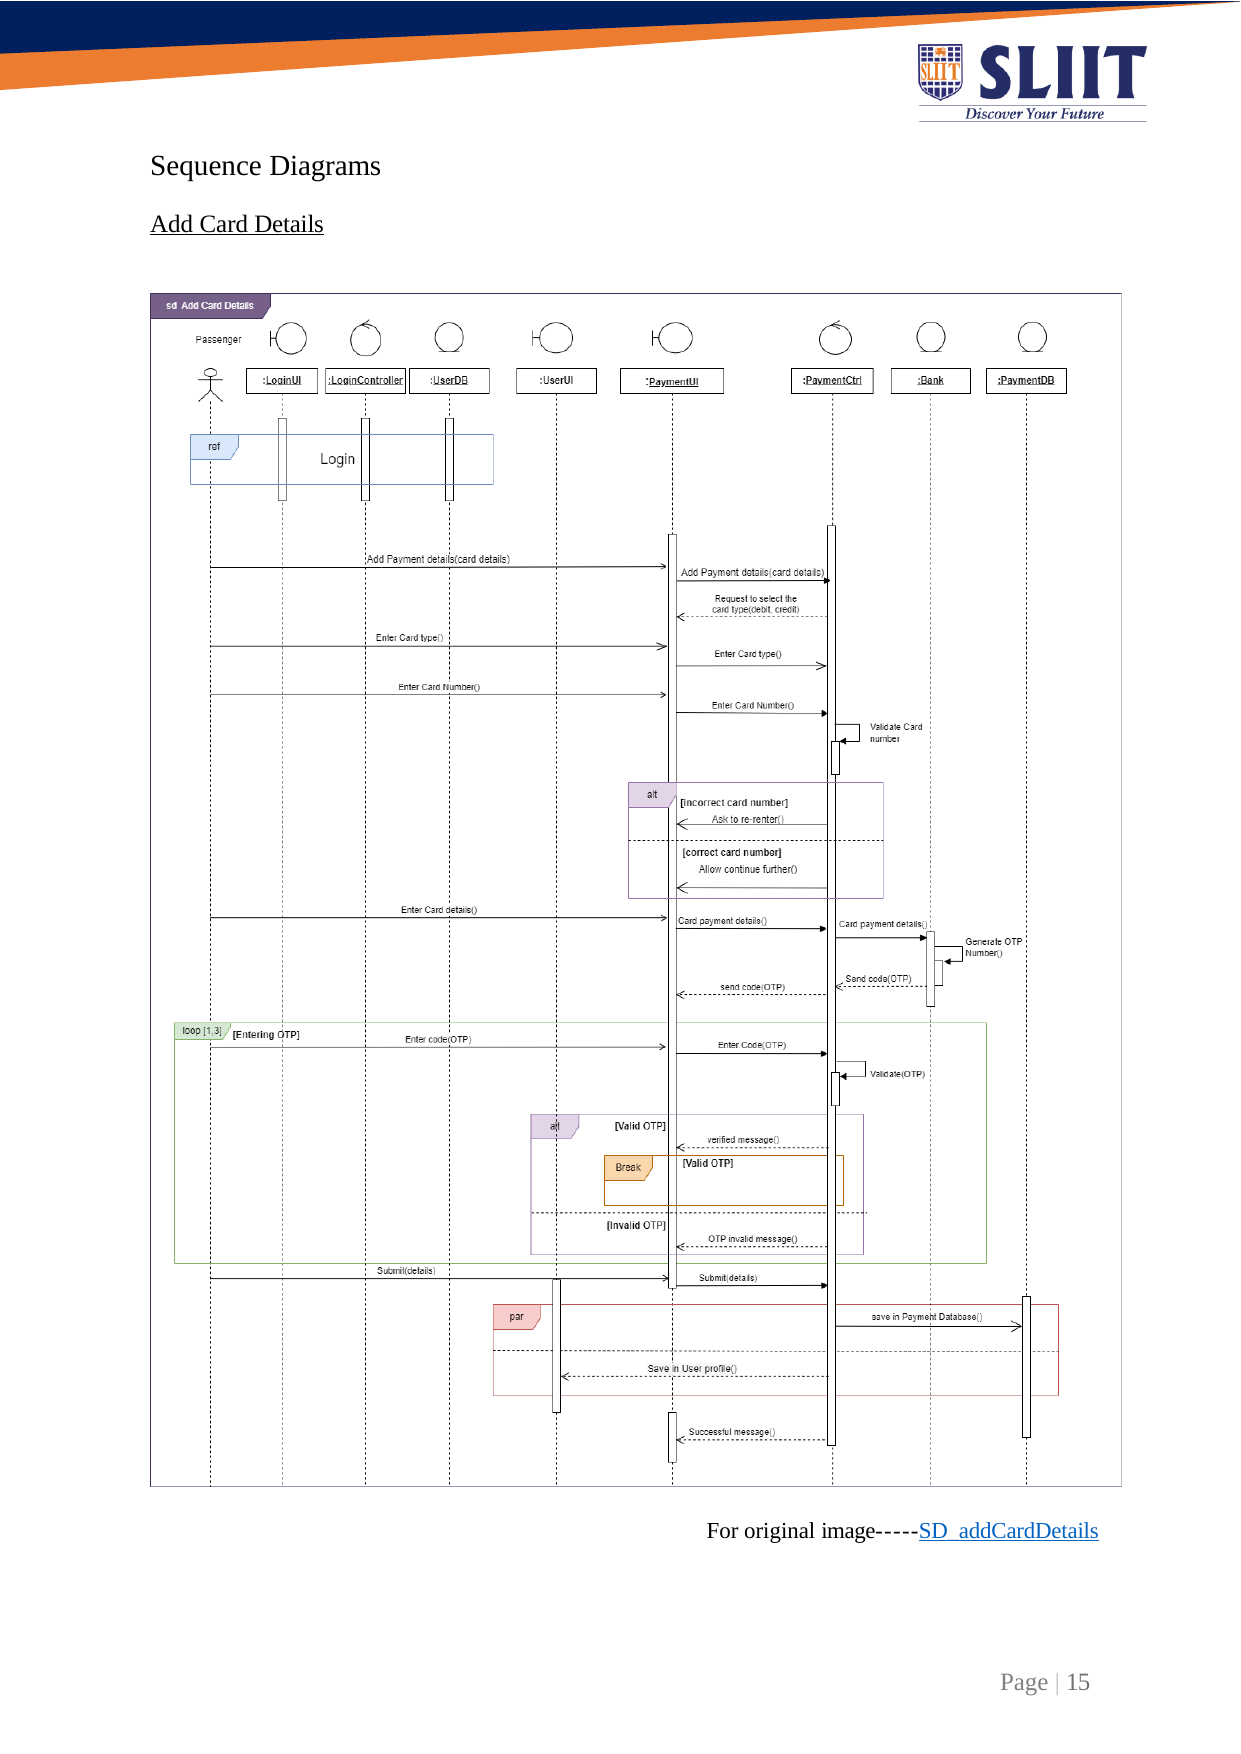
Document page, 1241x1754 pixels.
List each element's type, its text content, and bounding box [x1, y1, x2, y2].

picture [150, 293, 1122, 1487]
picture [918, 44, 1147, 122]
text For original image SD_addCardDetails [706, 1517, 1138, 1543]
subtitle Sequence Diagrams [150, 148, 1138, 182]
text Add Card Details [150, 209, 1138, 238]
